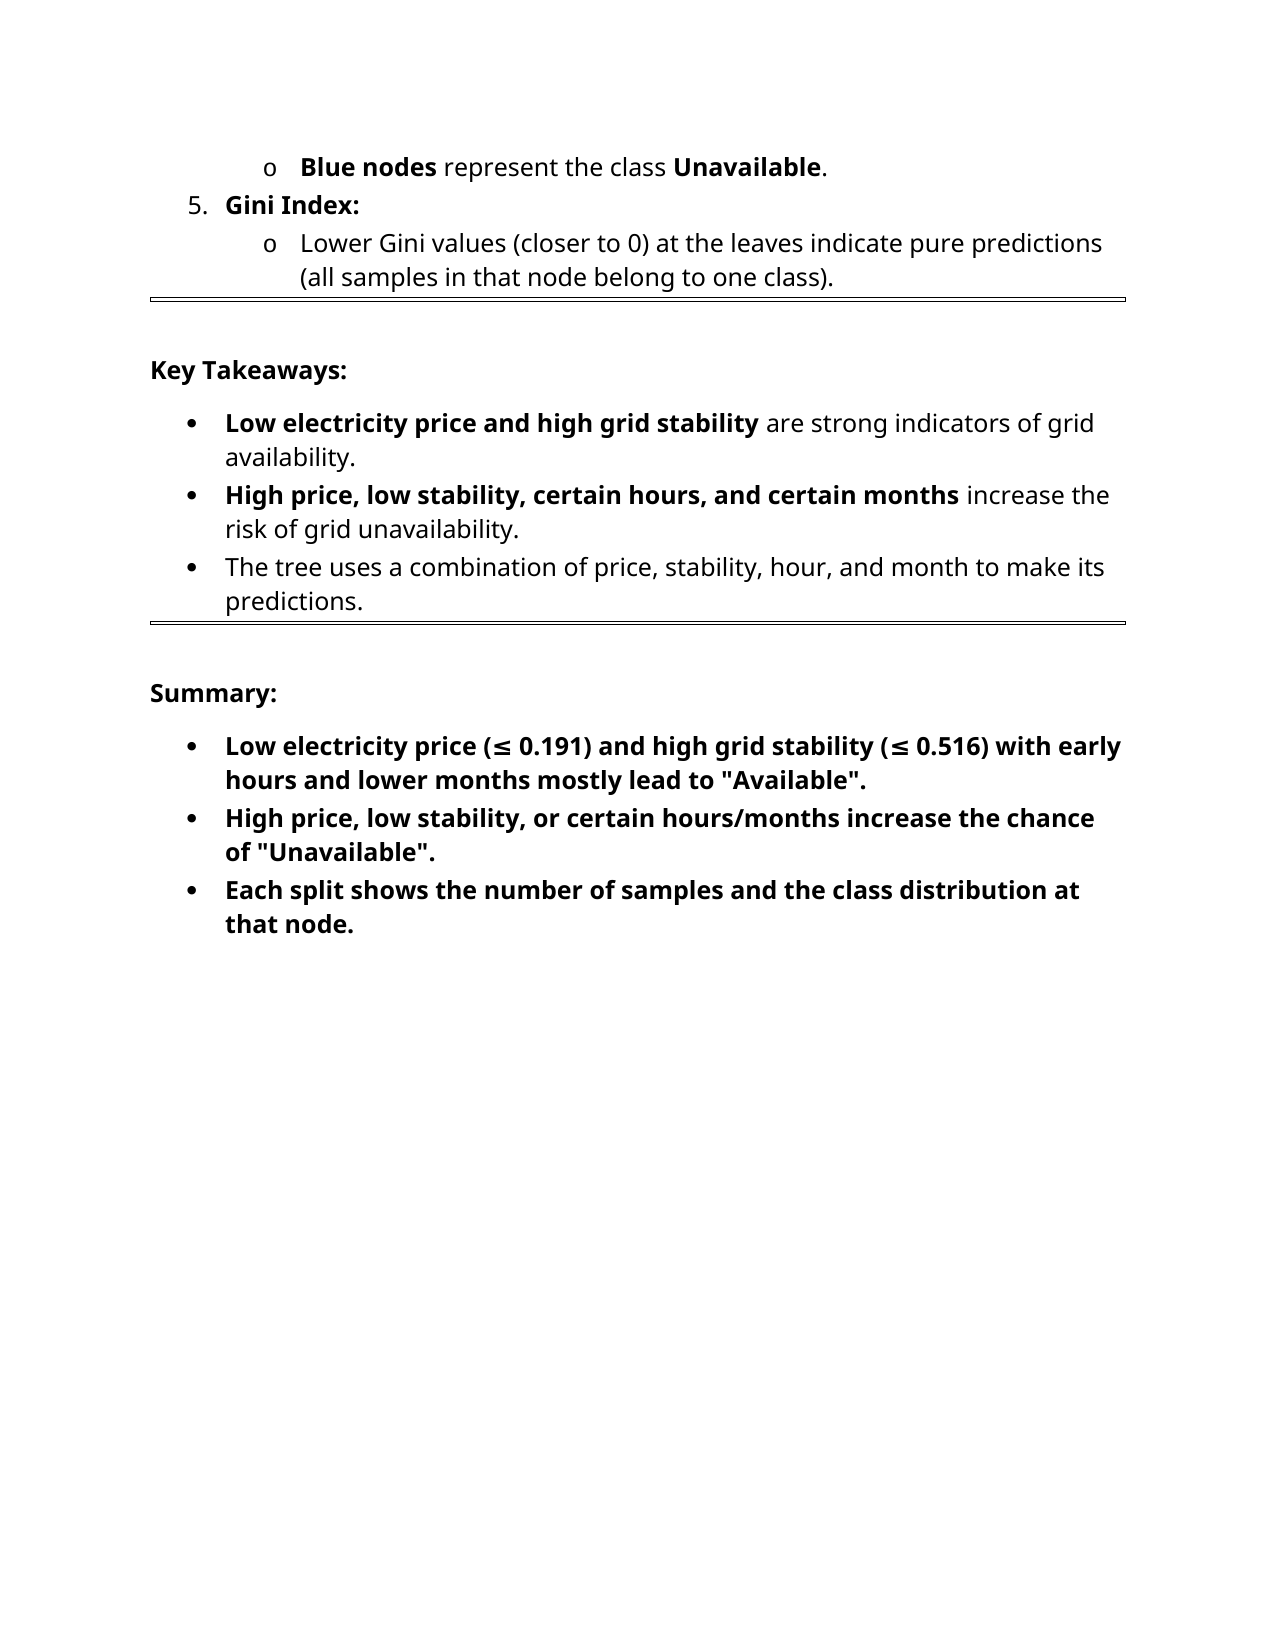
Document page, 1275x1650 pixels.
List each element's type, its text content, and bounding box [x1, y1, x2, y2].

list The tree uses a combination of price, stability, hour, and month to make its predictions. [187, 549, 1125, 617]
list High price, low stability, certain hours, and certain months increase the risk of grid unavailability. [187, 477, 1125, 546]
list Gini Index: [187, 188, 1125, 222]
list Blue nodes represent the class Unavailable. [262, 150, 1125, 184]
list Low electricity price (≤ 0.191) and high grid stability (≤ 0.516) with early hours and lower months mostly lead to "Available". [187, 729, 1125, 797]
text Key Takeaways: [150, 353, 1125, 387]
list High price, low stability, or certain hours/months increase the chance of "Unavailable". [187, 801, 1125, 869]
list Each split shows the number of samples and the class distribution at that node. [187, 873, 1125, 941]
text Summary: [150, 676, 1125, 710]
list Low electricity price and high grid stability are strong indicators of grid availability. [187, 406, 1125, 474]
list Lower Gini values (closer to 0) at the leaves indicate pure predictions (all samples in that node belong to one class). [262, 226, 1125, 294]
